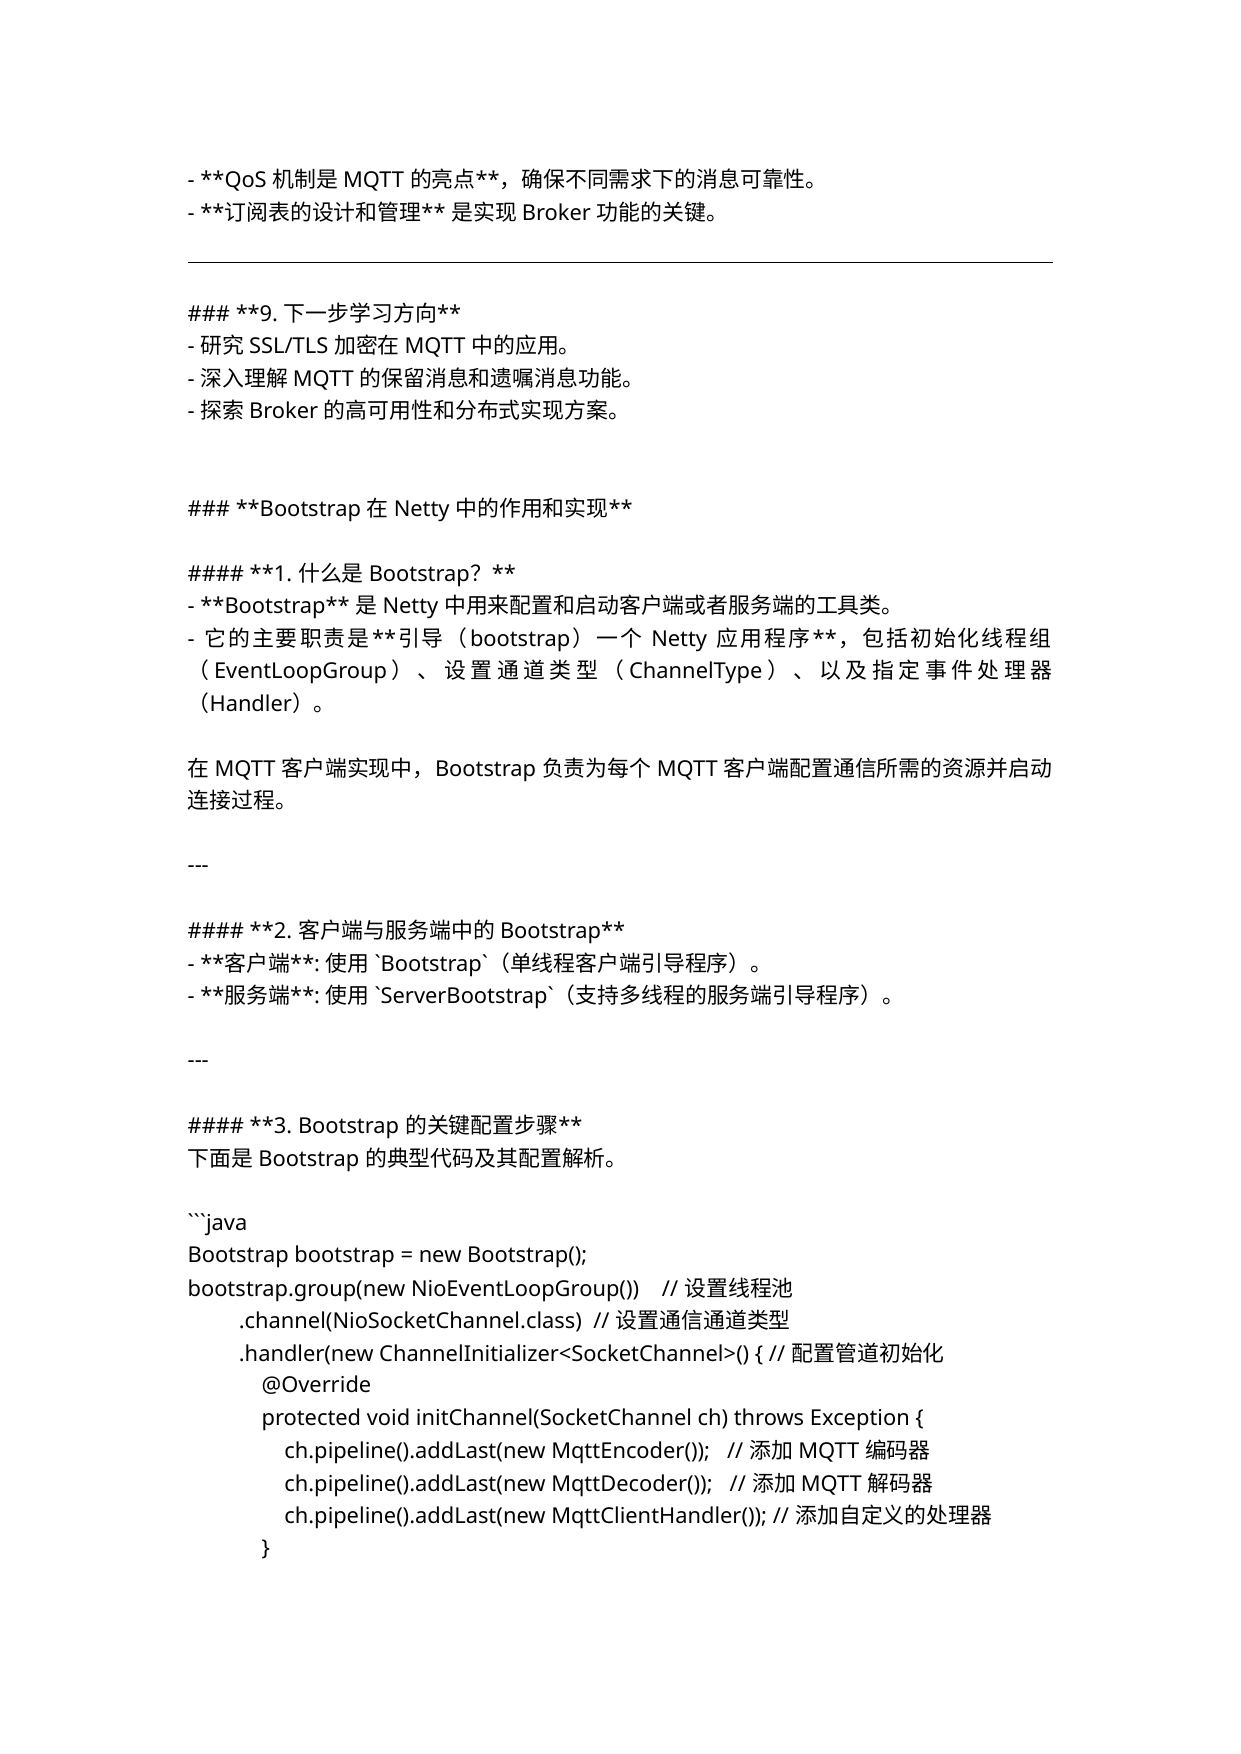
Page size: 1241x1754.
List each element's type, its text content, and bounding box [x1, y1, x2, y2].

text - 探索 Broker 的高可用性和分布式实现方案。 [187, 393, 1053, 426]
text --- [187, 1043, 1053, 1076]
text .handler(new ChannelInitializer<SocketChannel>() { // 配置管道初始化 [187, 1336, 1053, 1368]
text 在 MQTT 客户端实现中，Bootstrap 负责为每个 MQTT 客户端配置通信所需的资源并启动连接过程。 [187, 751, 1053, 816]
text - **服务端**: 使用 `ServerBootstrap`（支持多线程的服务端引导程序）。 [187, 978, 1053, 1011]
text } [187, 1531, 1053, 1563]
text - **订阅表的设计和管理** 是实现 Broker 功能的关键。 [187, 194, 1053, 227]
text ch.pipeline().addLast(new MqttClientHandler()); // 添加自定义的处理器 [187, 1498, 1053, 1531]
text #### **2. 客户端与服务端中的 Bootstrap** [187, 913, 1053, 946]
text #### **3. Bootstrap 的关键配置步骤** [187, 1108, 1053, 1141]
text ch.pipeline().addLast(new MqttEncoder()); // 添加 MQTT 编码器 [187, 1433, 1053, 1466]
text --- [187, 848, 1053, 881]
text Bootstrap bootstrap = new Bootstrap(); [187, 1238, 1053, 1271]
text .channel(NioSocketChannel.class) // 设置通信通道类型 [187, 1303, 1053, 1336]
text - 深入理解 MQTT 的保留消息和遗嘱消息功能。 [187, 361, 1053, 393]
text ```java [187, 1206, 1053, 1238]
text - 研究 SSL/TLS 加密在 MQTT 中的应用。 [187, 328, 1053, 361]
text protected void initChannel(SocketChannel ch) throws Exception { [187, 1401, 1053, 1433]
text bootstrap.group(new NioEventLoopGroup()) // 设置线程池 [187, 1271, 1053, 1303]
text ch.pipeline().addLast(new MqttDecoder()); // 添加 MQTT 解码器 [187, 1466, 1053, 1498]
text ### **9. 下一步学习方向** [187, 296, 1053, 328]
text @Override [187, 1368, 1053, 1401]
text 下面是 Bootstrap 的典型代码及其配置解析。 [187, 1141, 1053, 1173]
text #### **1. 什么是 Bootstrap？** [187, 556, 1053, 588]
text - **Bootstrap** 是 Netty 中用来配置和启动客户端或者服务端的工具类。 [187, 588, 1053, 621]
text - **客户端**: 使用 `Bootstrap`（单线程客户端引导程序）。 [187, 946, 1053, 978]
text - 它的主要职责是**引导（bootstrap）一个 Netty 应用程序**，包括初始化线程组（EventLoopGroup）、设置通道类型（ChannelType）、以及指定事件处理器（Handler）。 [187, 621, 1053, 718]
text ### **Bootstrap 在 Netty 中的作用和实现** [187, 491, 1053, 523]
text - **QoS 机制是 MQTT 的亮点**，确保不同需求下的消息可靠性。 [187, 162, 1053, 194]
